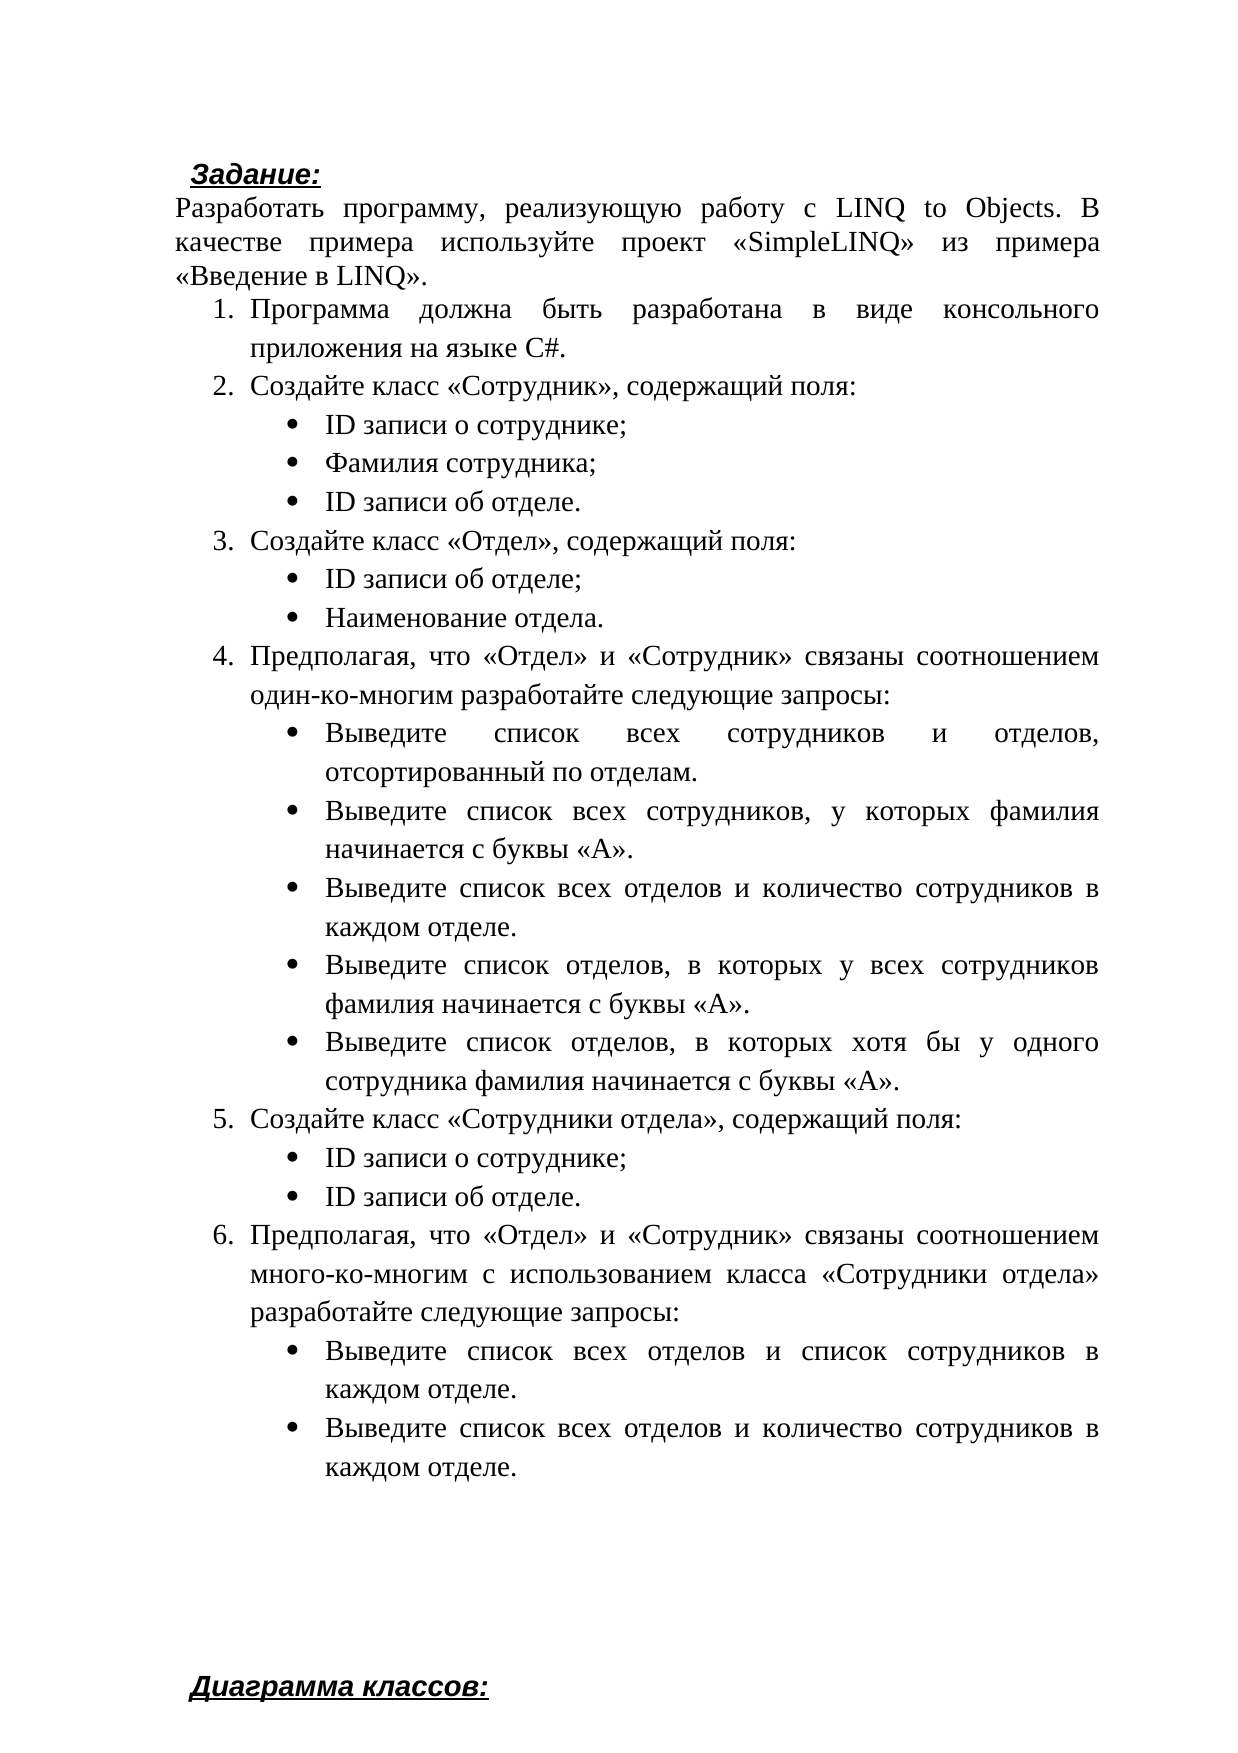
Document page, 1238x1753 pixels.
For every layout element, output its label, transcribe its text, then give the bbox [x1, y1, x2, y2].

list Программа должна быть разработана в виде консольного приложения на языке C#. [212, 291, 1100, 363]
list Создайте класс «Сотрудник», содержащий поля: [212, 368, 1100, 402]
list ID записи об отделе. [287, 1179, 1100, 1212]
list Выведите список всех отделов и количество сотрудников в каждом отделе. [287, 1410, 1100, 1482]
list ID записи об отделе. [287, 484, 1100, 518]
text Диаграмма классов: [190, 1669, 1100, 1702]
list Наименование отдела. [287, 600, 1100, 633]
list Предполагая, что «Отдел» и «Сотрудник» связаны соотношением один-ко-многим разработайте следующие запросы: [212, 638, 1100, 711]
list ID записи об отделе; [287, 561, 1100, 595]
list Выведите список всех сотрудников, у которых фамилия начинается с буквы «А». [287, 793, 1100, 865]
list Выведите список всех отделов и список сотрудников в каждом отделе. [287, 1333, 1100, 1405]
list Создайте класс «Отдел», содержащий поля: [212, 523, 1100, 556]
text Разработать программу, реализующую работу с LINQ to Objects. В качестве примера используйте проект «SimpleLINQ» из примера «Введение в LINQ». [175, 191, 1100, 291]
list ID записи о сотруднике; [287, 1140, 1100, 1174]
list Создайте класс «Сотрудники отдела», содержащий поля: [212, 1102, 1100, 1135]
list Выведите список отделов, в которых у всех сотрудников фамилия начинается с буквы «А». [287, 947, 1100, 1019]
list Выведите список всех сотрудников и отделов, отсортированный по отделам. [287, 716, 1100, 788]
list Выведите список отделов, в которых хотя бы у одного сотрудника фамилия начинается с буквы «А». [287, 1024, 1100, 1097]
list ID записи о сотруднике; [287, 407, 1100, 440]
list Фамилия сотрудника; [287, 445, 1100, 479]
text Задание: [190, 157, 1100, 191]
list Предполагая, что «Отдел» и «Сотрудник» связаны соотношением много-ко-многим с использованием класса «Сотрудники отдела» разработайте следующие запросы: [212, 1217, 1100, 1328]
list Выведите список всех отделов и количество сотрудников в каждом отделе. [287, 870, 1100, 942]
